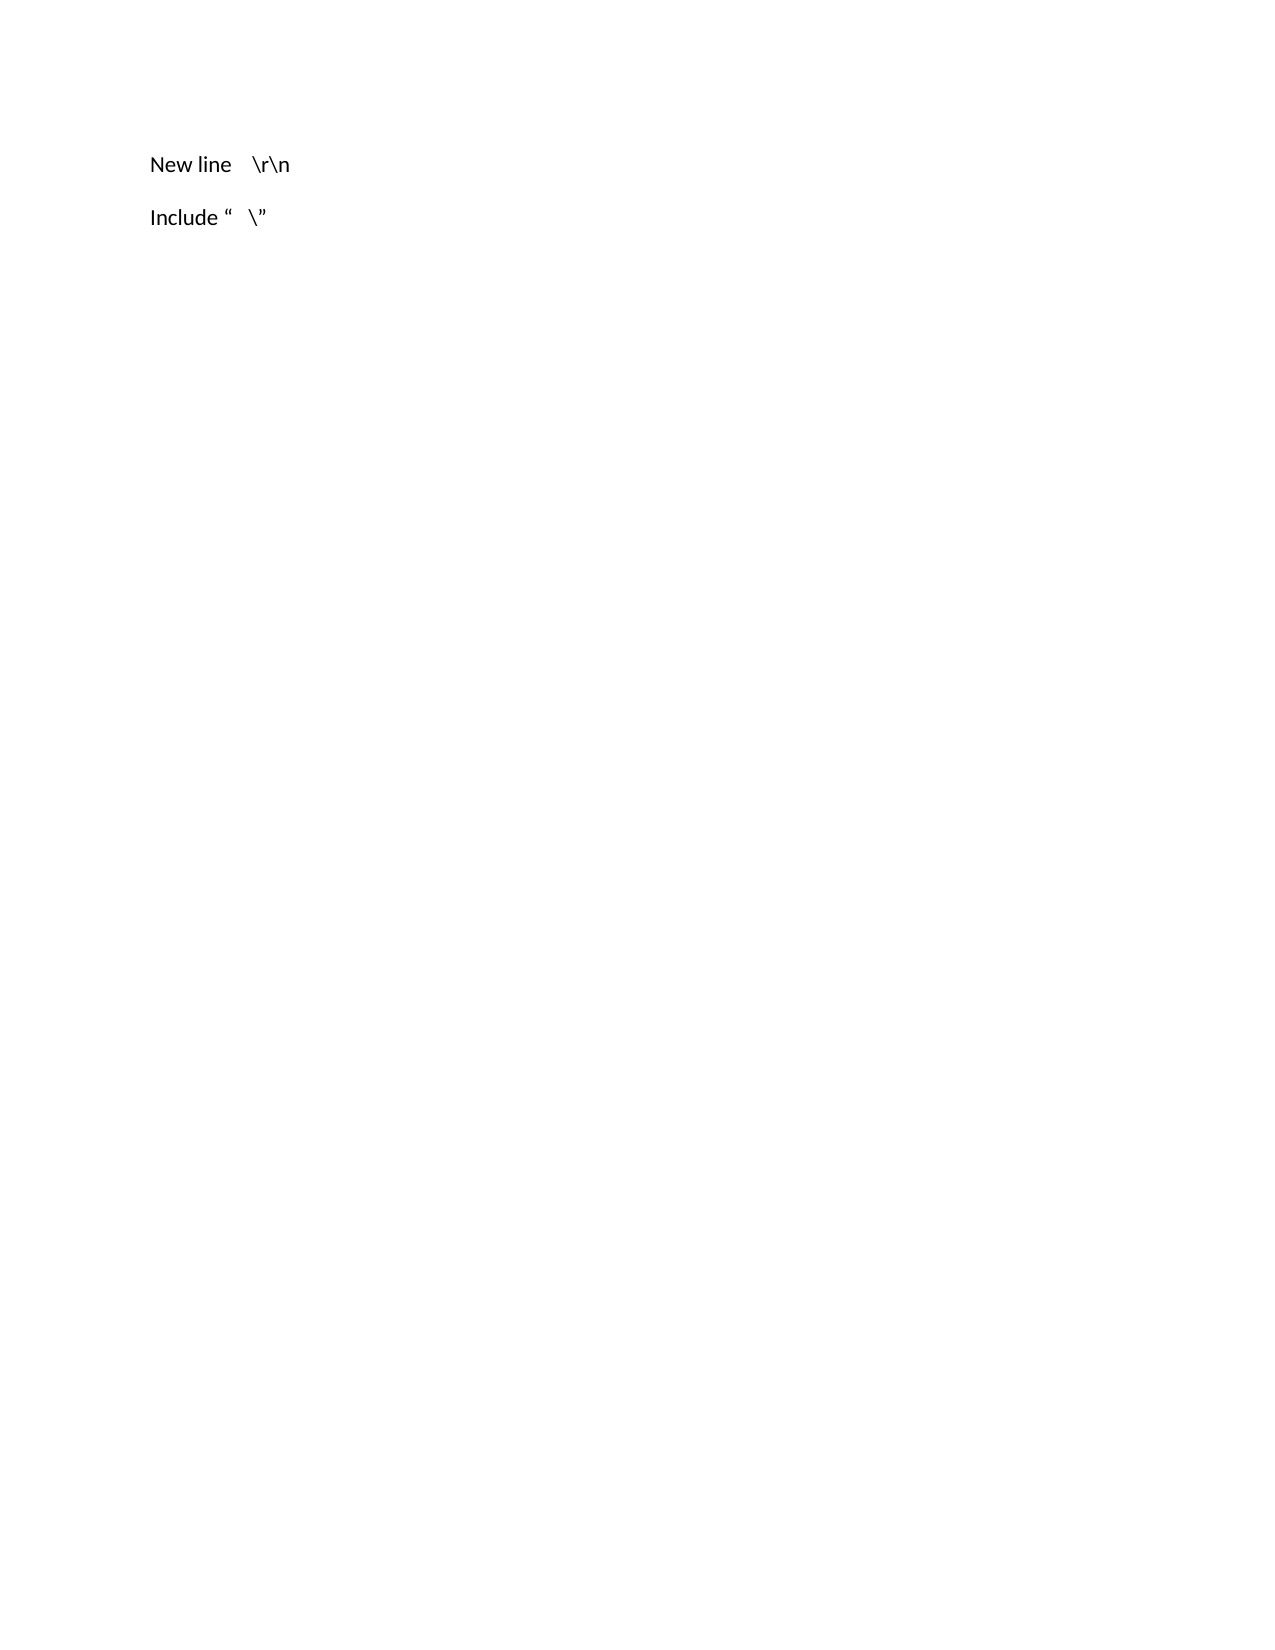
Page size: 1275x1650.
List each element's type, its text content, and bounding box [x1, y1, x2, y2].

text New line \r\n [150, 150, 1125, 178]
text Include “ \” [150, 203, 1125, 231]
